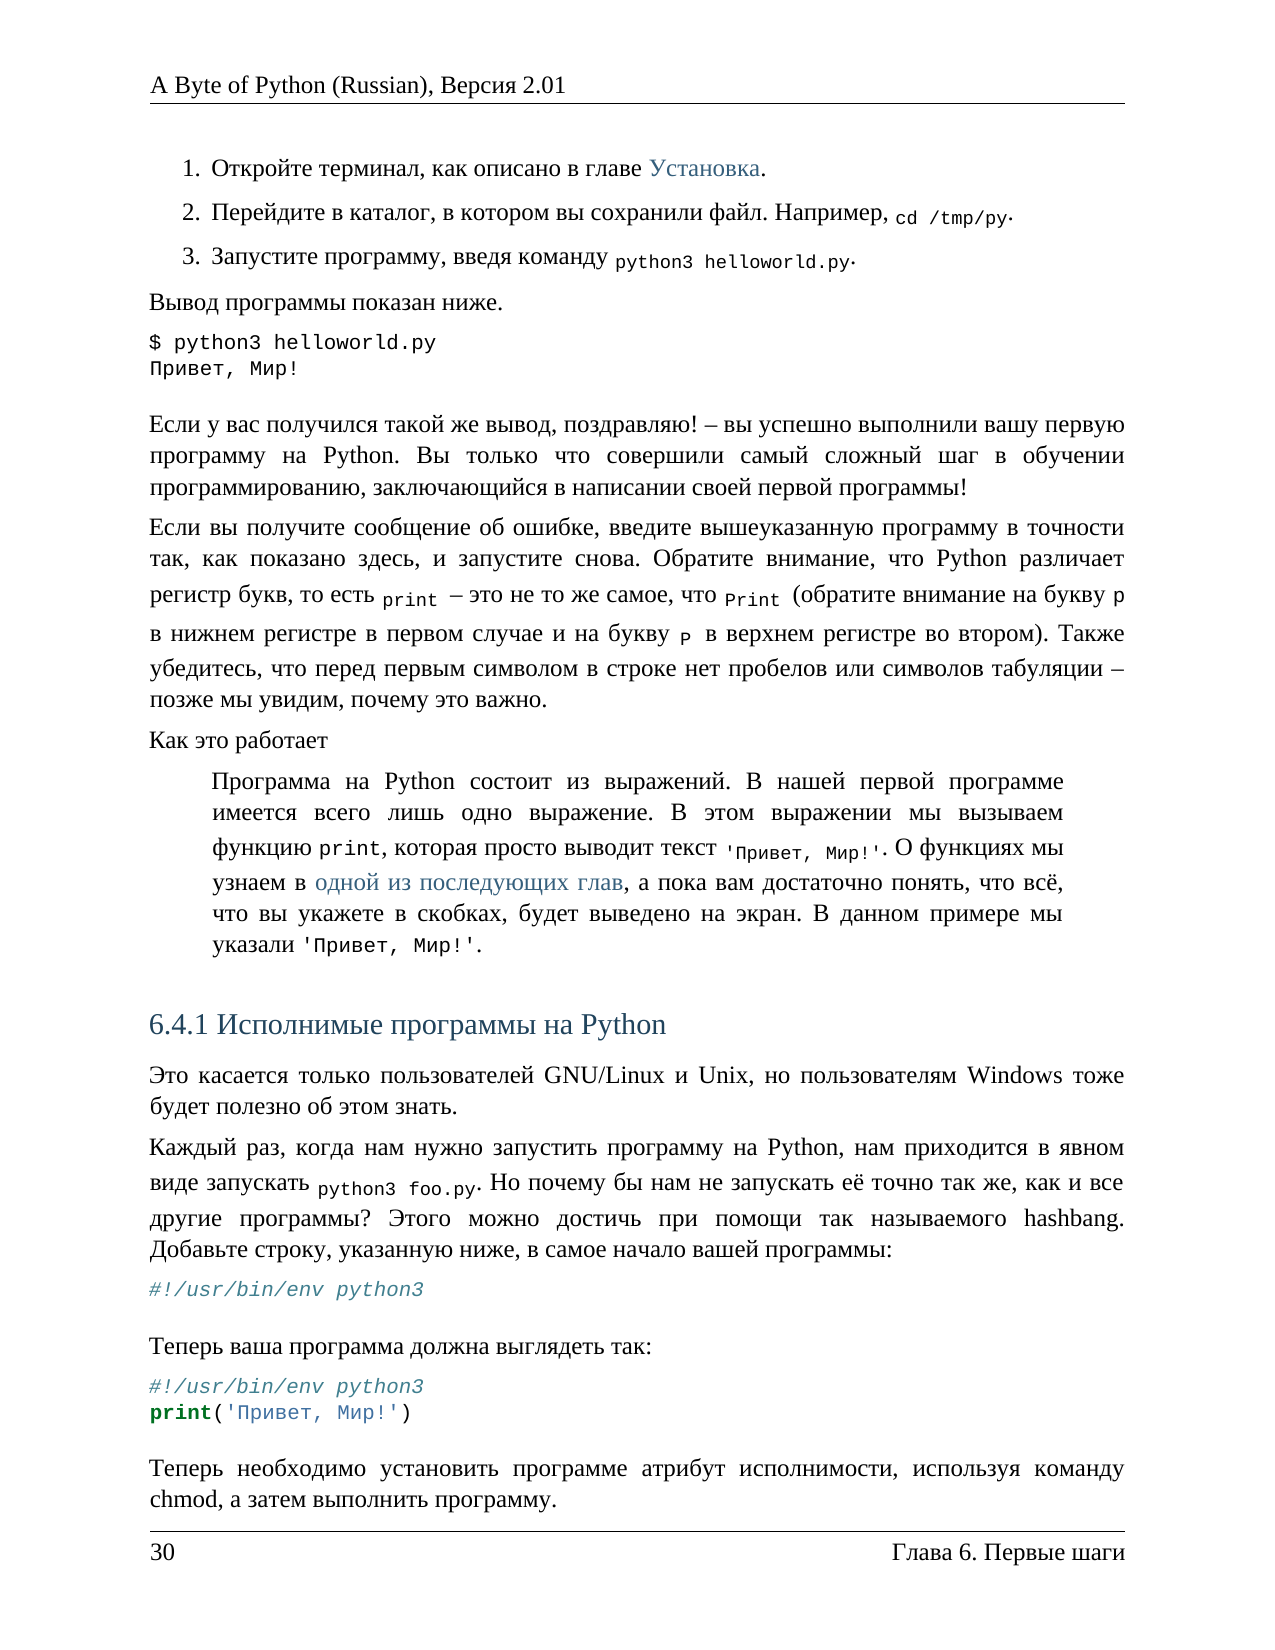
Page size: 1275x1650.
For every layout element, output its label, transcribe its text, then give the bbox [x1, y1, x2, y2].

list Откройте терминал, как описано в главе Установка. [182, 153, 1125, 181]
text #!/usr/bin/env python3 print('Привет, Мир!') [148, 1376, 598, 1426]
text Каждый раз, когда нам нужно запустить программу на Python, нам приходится в явном виде запускать python3 foo.py. Но почему бы нам не запускать её точно так же, как и все другие программы? Этого можно достичь при помощи так называемого hashbang. Добавьте строку, указанную ниже, в самое начало вашей программы: [148, 1132, 1125, 1262]
text Если вы получите сообщение об ошибке, введите вышеуказанную программу в точности так, как показано здесь, и запустите снова. Обратите внимание, что Python различает регистр букв, то есть print – это не то же самое, что Print (обратите внимание на букву p в нижнем регистре в первом случае и на букву P в верхнем регистре во втором). Также убедитесь, что перед первым символом в строке нет пробелов или символов табуляции – позже мы увидим, почему это важно. [148, 512, 1125, 713]
list Запустите программу, введя команду python3 helloworld.py. [182, 238, 1125, 274]
text Теперь необходимо установить программе атрибут исполнимости, используя команду chmod, а затем выполнить программу. [148, 1453, 1125, 1513]
text $ python3 helloworld.py Привет, Мир! [148, 332, 524, 382]
text Теперь ваша программа должна выглядеть так: [148, 1331, 1125, 1359]
text #!/usr/bin/env python3 [148, 1279, 1102, 1303]
text Как это работает [148, 725, 1125, 754]
list Перейдите в каталог, в котором вы сохранили файл. Например, cd /tmp/py. [182, 193, 1125, 230]
text Если у вас получился такой же вывод, поздравляю! – вы успешно выполнили вашу первую программу на Python. Вы только что совершили самый сложный шаг в обучении программированию, заключающийся в написании своей первой программы! [148, 409, 1125, 500]
subtitle 6.4.1 Исполнимые программы на Python [148, 1006, 1125, 1041]
text Вывод программы показан ниже. [148, 287, 1125, 316]
text Это касается только пользователей GNU/Linux и Unix, но пользователям Windows тоже будет полезно об этом знать. [148, 1060, 1125, 1120]
text Программа на Python состоит из выражений. В нашей первой программе имеется всего лишь одно выражение. В этом выражении мы вызываем функцию print, которая просто выводит текст 'Привет, Мир!'. О функциях мы узнаем в одной из последующих глав, а пока вам достаточно понять, что всё, что вы укажете в скобках, будет выведено на экран. В данном примере мы указали 'Привет, Мир!'. [211, 766, 1064, 959]
